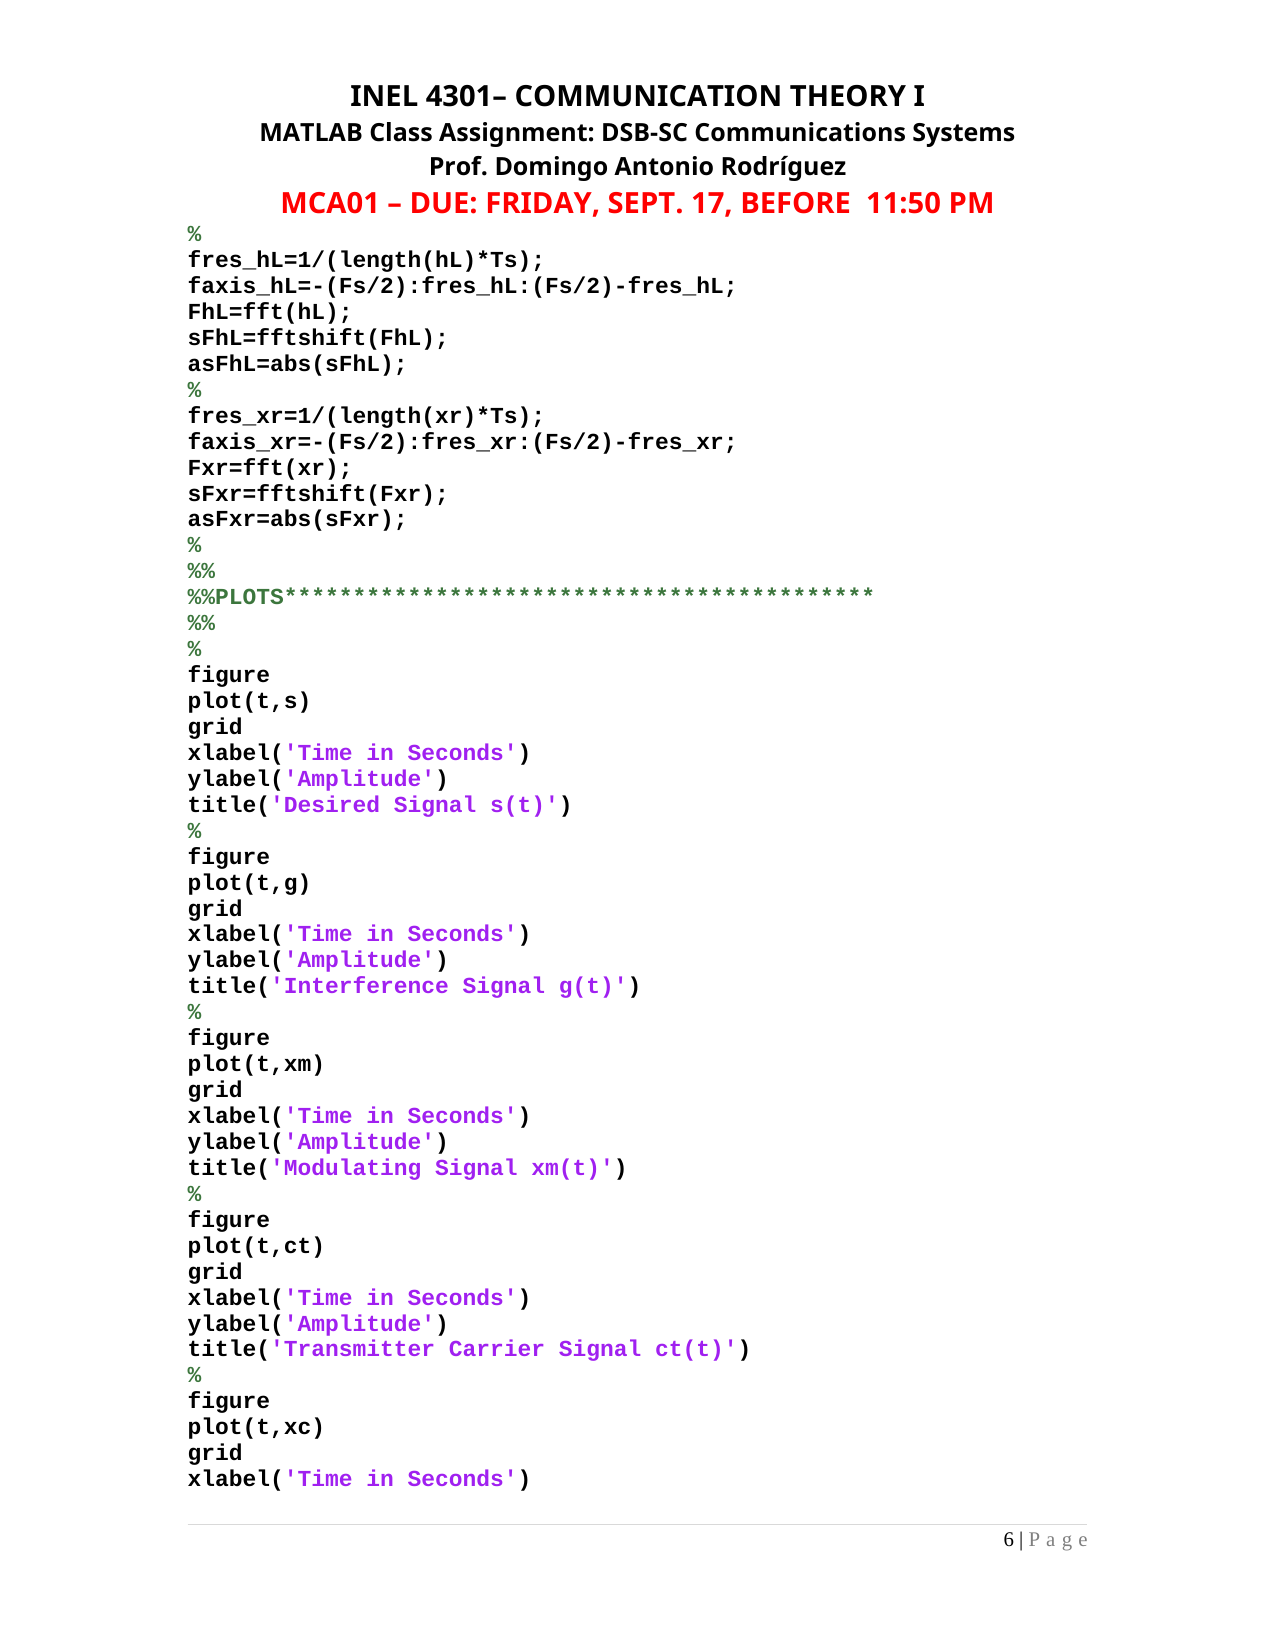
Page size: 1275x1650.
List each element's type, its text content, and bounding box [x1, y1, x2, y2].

text % [187, 1364, 1087, 1390]
text grid [187, 1260, 1087, 1286]
text ylabel('Amplitude') [187, 1312, 1087, 1338]
text ylabel('Amplitude') [187, 949, 1087, 975]
text title('Modulating Signal xm(t)') [187, 1156, 1087, 1182]
text figure [187, 1208, 1087, 1234]
text % [187, 378, 1087, 404]
text plot(t,g) [187, 871, 1087, 897]
text title('Transmitter Carrier Signal ct(t)') [187, 1338, 1087, 1364]
text plot(t,xm) [187, 1052, 1087, 1078]
text ylabel('Amplitude') [187, 767, 1087, 793]
text %% [187, 560, 1087, 586]
text sFhL=fftshift(FhL); [187, 326, 1087, 352]
text xlabel('Time in Seconds') [187, 741, 1087, 767]
text % [187, 637, 1087, 663]
text %%PLOTS******************************************* [187, 586, 1087, 612]
text faxis_hL=-(Fs/2):fres_hL:(Fs/2)-fres_hL; [187, 274, 1087, 300]
text xlabel('Time in Seconds') [187, 923, 1087, 949]
text FhL=fft(hL); [187, 300, 1087, 326]
text plot(t,s) [187, 689, 1087, 715]
text grid [187, 1442, 1087, 1467]
text faxis_xr=-(Fs/2):fres_xr:(Fs/2)-fres_xr; [187, 430, 1087, 456]
text title('Desired Signal s(t)') [187, 793, 1087, 819]
text % [187, 222, 1087, 248]
text xlabel('Time in Seconds') [187, 1104, 1087, 1130]
text plot(t,xc) [187, 1416, 1087, 1442]
text % [187, 819, 1087, 845]
text figure [187, 1390, 1087, 1416]
text grid [187, 897, 1087, 923]
text fres_hL=1/(length(hL)*Ts); [187, 248, 1087, 274]
text figure [187, 1027, 1087, 1052]
text xlabel('Time in Seconds') [187, 1286, 1087, 1312]
text grid [187, 715, 1087, 741]
text sFxr=fftshift(Fxr); [187, 482, 1087, 508]
text xlabel('Time in Seconds') [187, 1467, 1087, 1493]
text plot(t,ct) [187, 1234, 1087, 1260]
text %% [187, 612, 1087, 637]
text grid [187, 1078, 1087, 1104]
text % [187, 1001, 1087, 1027]
text % [187, 1182, 1087, 1208]
text figure [187, 845, 1087, 871]
text ylabel('Amplitude') [187, 1130, 1087, 1156]
text asFxr=abs(sFxr); [187, 508, 1087, 534]
text % [187, 534, 1087, 560]
text Fxr=fft(xr); [187, 456, 1087, 482]
text fres_xr=1/(length(xr)*Ts); [187, 404, 1087, 430]
text figure [187, 663, 1087, 689]
text title('Interference Signal g(t)') [187, 975, 1087, 1001]
text asFhL=abs(sFhL); [187, 352, 1087, 378]
